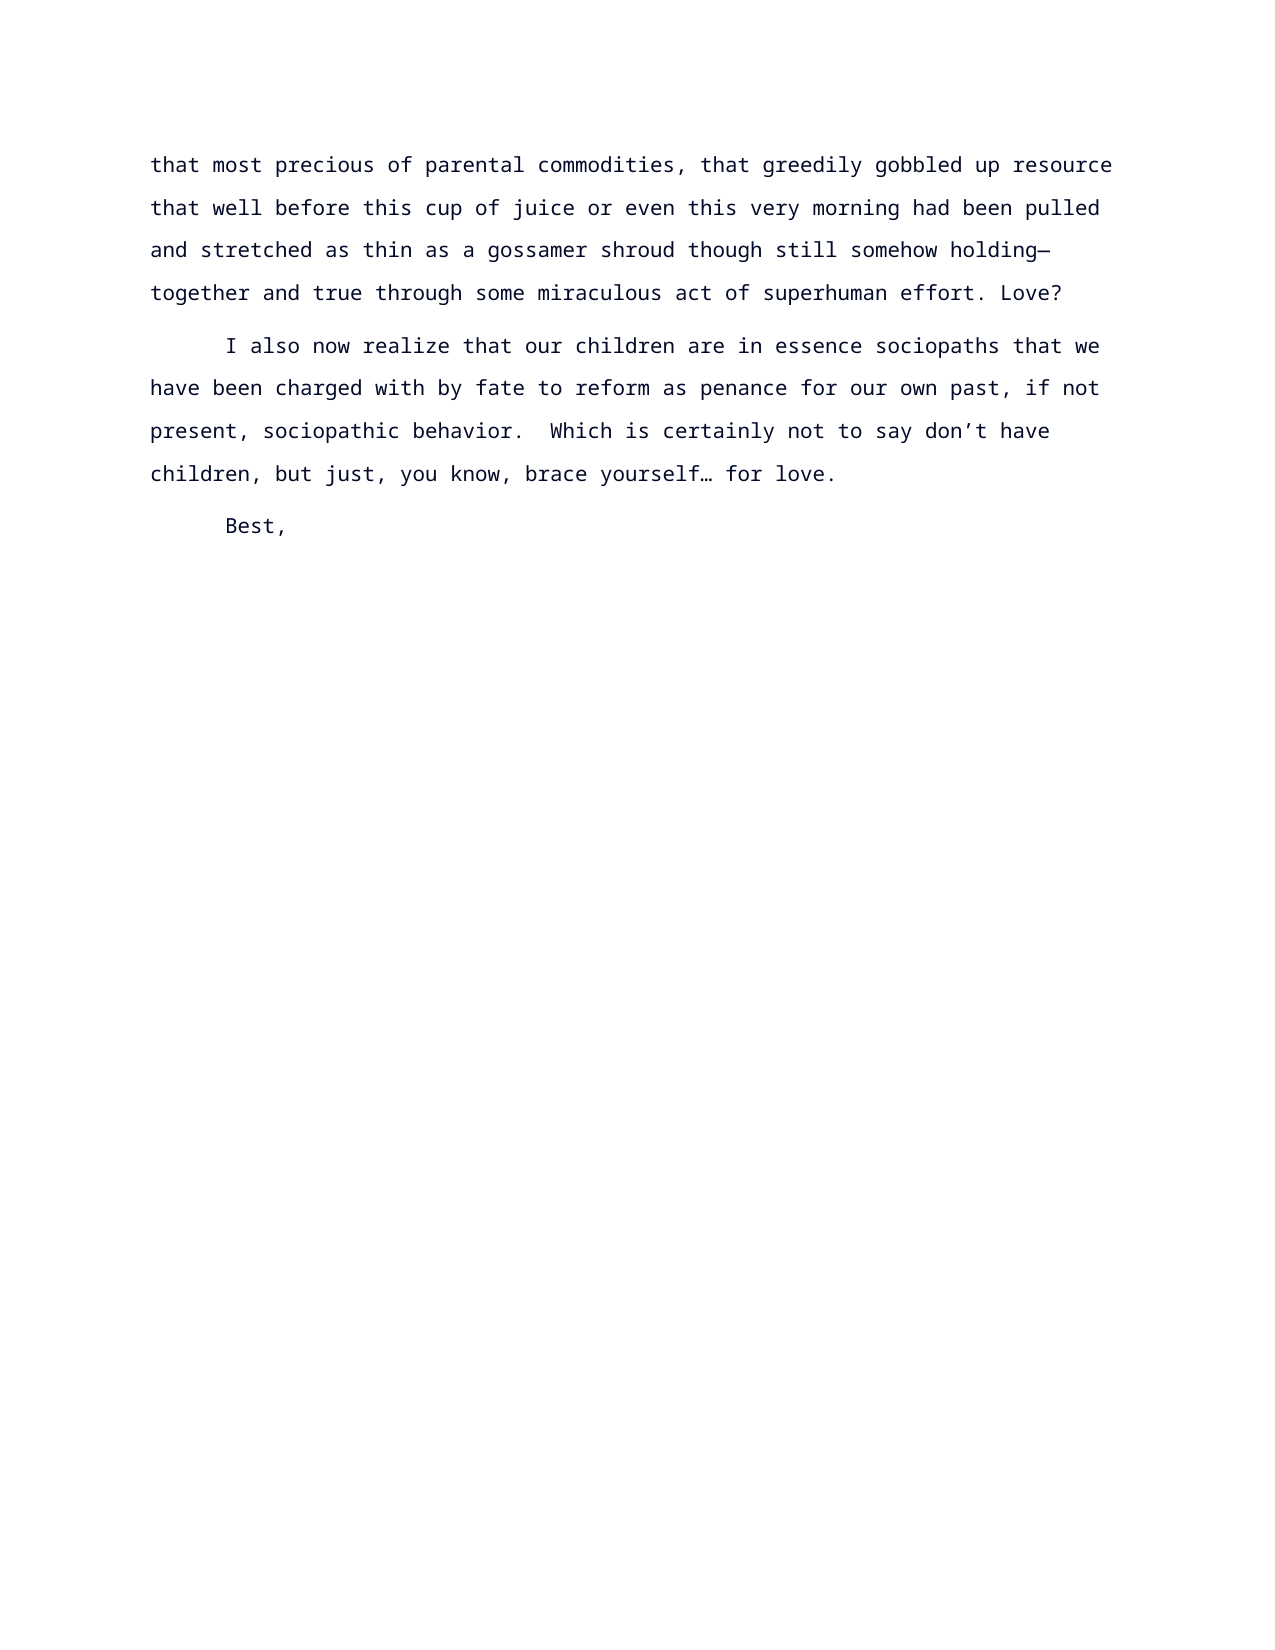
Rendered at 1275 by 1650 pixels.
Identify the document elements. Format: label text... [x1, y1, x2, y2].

text Best, [150, 512, 1125, 540]
text I also now realize that our children are in essence sociopaths that we have been charged with by fate to reform as penance for our own past, if not present, sociopathic behavior. Which is certainly not to say don’t have children, but just, you know, brace yourself… for love. [150, 331, 1125, 487]
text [150, 150, 1125, 306]
